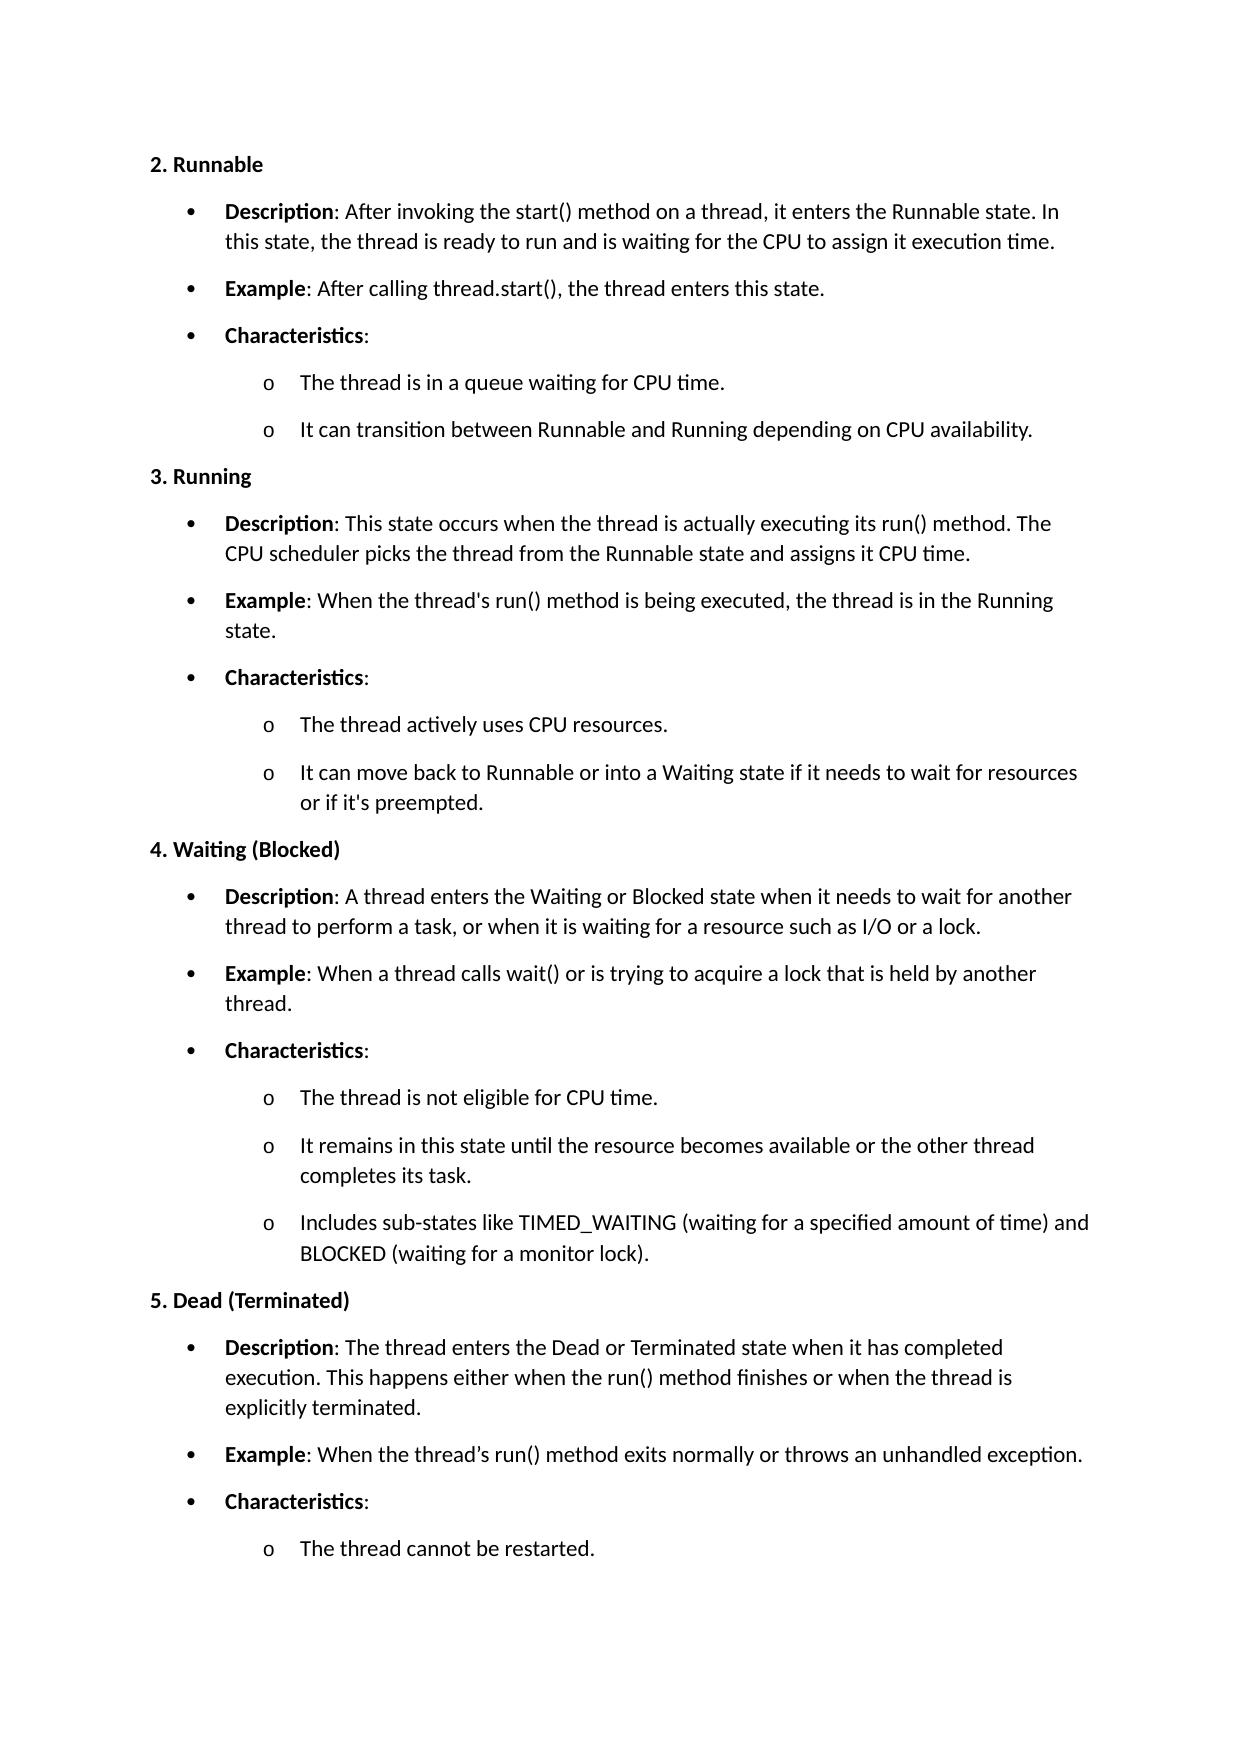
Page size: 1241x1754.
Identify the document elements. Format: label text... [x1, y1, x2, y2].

list Characteristics: [187, 321, 1090, 349]
list Description: The thread enters the Dead or Terminated state when it has completed execution. This happens either when the run() method finishes or when the thread is explicitly terminated. [187, 1333, 1090, 1421]
text 3. Running [150, 462, 1090, 491]
list Description: A thread enters the Waiting or Blocked state when it needs to wait for another thread to perform a task, or when it is waiting for a resource such as I/O or a lock. [187, 882, 1090, 941]
list Example: When the thread’s run() method exits normally or throws an unhandled exception. [187, 1440, 1090, 1468]
list Characteristics: [187, 1487, 1090, 1515]
list The thread is not eligible for CPU time. [262, 1083, 1090, 1112]
list Characteristics: [187, 1036, 1090, 1064]
list Example: After calling thread.start(), the thread enters this state. [187, 274, 1090, 302]
list Example: When the thread's run() method is being executed, the thread is in the Running state. [187, 586, 1090, 645]
list It can move back to Runnable or into a Waiting state if it needs to wait for resources or if it's preempted. [262, 758, 1090, 817]
text 2. Runnable [150, 150, 1090, 178]
list Description: After invoking the start() method on a thread, it enters the Runnable state. In this state, the thread is ready to run and is waiting for the CPU to assign it execution time. [187, 197, 1090, 255]
list Example: When a thread calls wait() or is trying to acquire a lock that is held by another thread. [187, 959, 1090, 1018]
text 5. Dead (Terminated) [150, 1286, 1090, 1314]
list The thread is in a queue waiting for CPU time. [262, 368, 1090, 396]
list It remains in this state until the resource becomes available or the other thread completes its task. [262, 1131, 1090, 1189]
list Includes sub-states like TIMED_WAITING (waiting for a specified amount of time) and BLOCKED (waiting for a monitor lock). [262, 1208, 1090, 1267]
list The thread cannot be restarted. [262, 1534, 1090, 1562]
text 4. Waiting (Blocked) [150, 835, 1090, 863]
list The thread actively uses CPU resources. [262, 710, 1090, 739]
list Description: This state occurs when the thread is actually executing its run() method. The CPU scheduler picks the thread from the Runnable state and assigns it CPU time. [187, 509, 1090, 568]
list Characteristics: [187, 663, 1090, 692]
list It can transition between Runnable and Running depending on CPU availability. [262, 415, 1090, 444]
